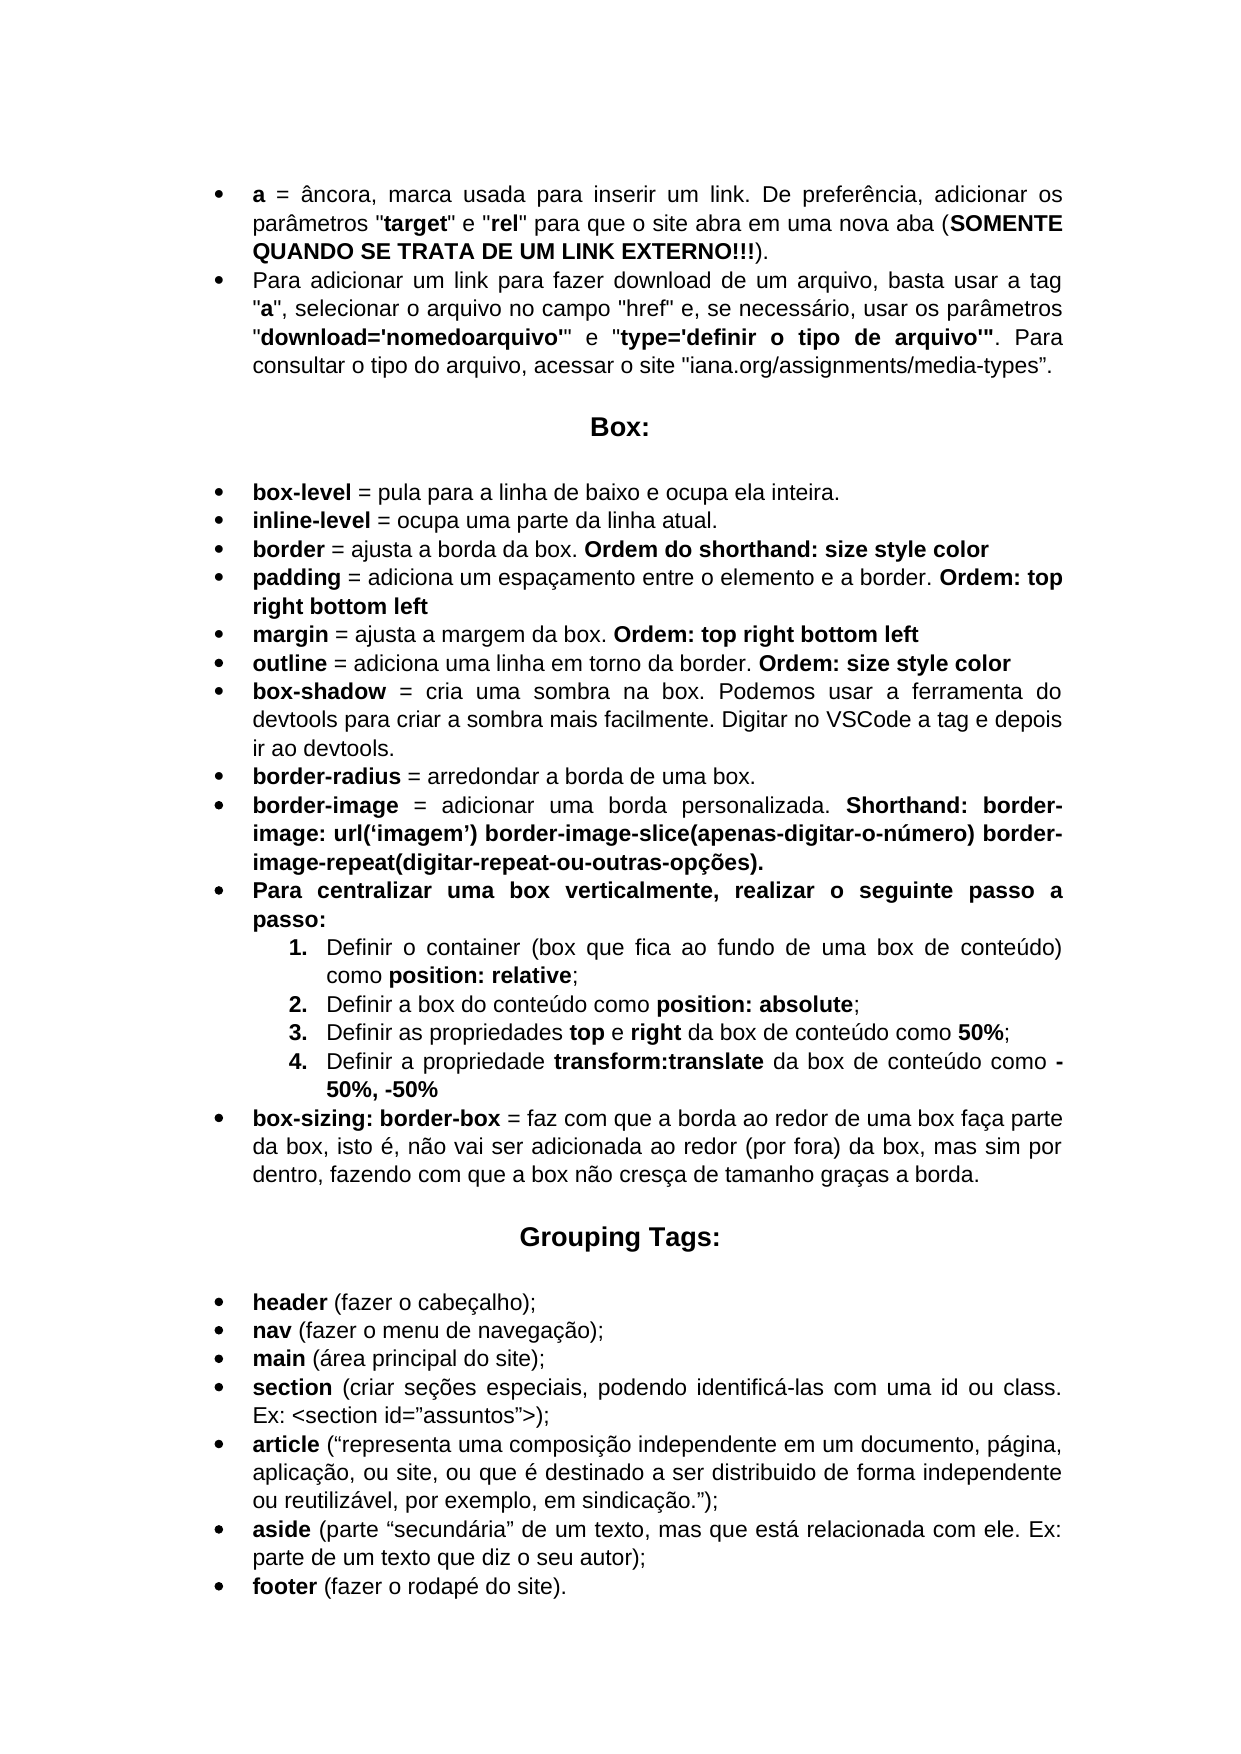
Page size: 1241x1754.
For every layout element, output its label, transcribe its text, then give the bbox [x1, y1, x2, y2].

text Grouping Tags: [177, 1221, 1063, 1252]
list box-shadow = cria uma sombra na box. Podemos usar a ferramenta do devtools para criar a sombra mais facilmente. Digitar no VSCode a tag e depois ir ao devtools. [215, 678, 1063, 761]
list section (criar seções especiais, podendo identificá-las com uma id ou class. Ex: <section id=”assuntos”>); [215, 1374, 1063, 1428]
list main (área principal do site); [215, 1345, 1063, 1372]
list box-level = pula para a linha de baixo e ocupa ela inteira. [215, 479, 1063, 505]
text Box: [177, 411, 1063, 443]
list footer (fazer o rodapé do site). [215, 1573, 1063, 1599]
list border-radius = arredondar a borda de uma box. [215, 763, 1063, 790]
list aside (parte “secundária” de um texto, mas que está relacionada com ele. Ex: parte de um texto que diz o seu autor); [215, 1516, 1063, 1571]
list a = âncora, marca usada para inserir um link. De preferência, adicionar os parâmetros "target" e "rel" para que o site abra em uma nova aba (SOMENTE QUANDO SE TRATA DE UM LINK EXTERNO!!!). [215, 181, 1063, 264]
list outline = adiciona uma linha em torno da border. Ordem: size style color [215, 649, 1063, 676]
list margin = ajusta a margem da box. Ordem: top right bottom left [215, 621, 1063, 647]
list article (“representa uma composição independente em um documento, página, aplicação, ou site, ou que é destinado a ser distribuido de forma independente ou reutilizável, por exemplo, em sindicação.”); [215, 1431, 1063, 1514]
list Definir o container (box que fica ao fundo de uma box de conteúdo) como position: relative; [288, 934, 1063, 989]
list Para adicionar um link para fazer download de um arquivo, basta usar a tag "a", selecionar o arquivo no campo "href" e, se necessário, usar os parâmetros "download='nomedoarquivo'" e "type='definir o tipo de arquivo'". Para consultar o tipo do arquivo, acessar o site "iana.org/assignments/media-types”. [215, 267, 1063, 378]
list nav (fazer o menu de navegação); [215, 1317, 1063, 1343]
list box-sizing: border-box = faz com que a borda ao redor de uma box faça parte da box, isto é, não vai ser adicionada ao redor (por fora) da box, mas sim por dentro, fazendo com que a box não cresça de tamanho graças a borda. [215, 1104, 1063, 1188]
list Definir a propriedade transform:translate da box de conteúdo como -50%, -50% [288, 1048, 1063, 1102]
list border = ajusta a borda da box. Ordem do shorthand: size style color [215, 536, 1063, 562]
list Para centralizar uma box verticalmente, realizar o seguinte passo a passo: [215, 877, 1063, 932]
list Definir as propriedades top e right da box de conteúdo como 50%; [288, 1019, 1063, 1046]
list header (fazer o cabeçalho); [215, 1288, 1063, 1315]
list border-image = adicionar uma borda personalizada. Shorthand: border-image: url(‘imagem’) border-image-slice(apenas-digitar-o-número) border-image-repeat(digitar-repeat-ou-outras-opções). [215, 792, 1063, 875]
list Definir a box do conteúdo como position: absolute; [288, 991, 1063, 1017]
list padding = adiciona um espaçamento entre o elemento e a border. Ordem: top right bottom left [215, 564, 1063, 619]
list inline-level = ocupa uma parte da linha atual. [215, 507, 1063, 534]
